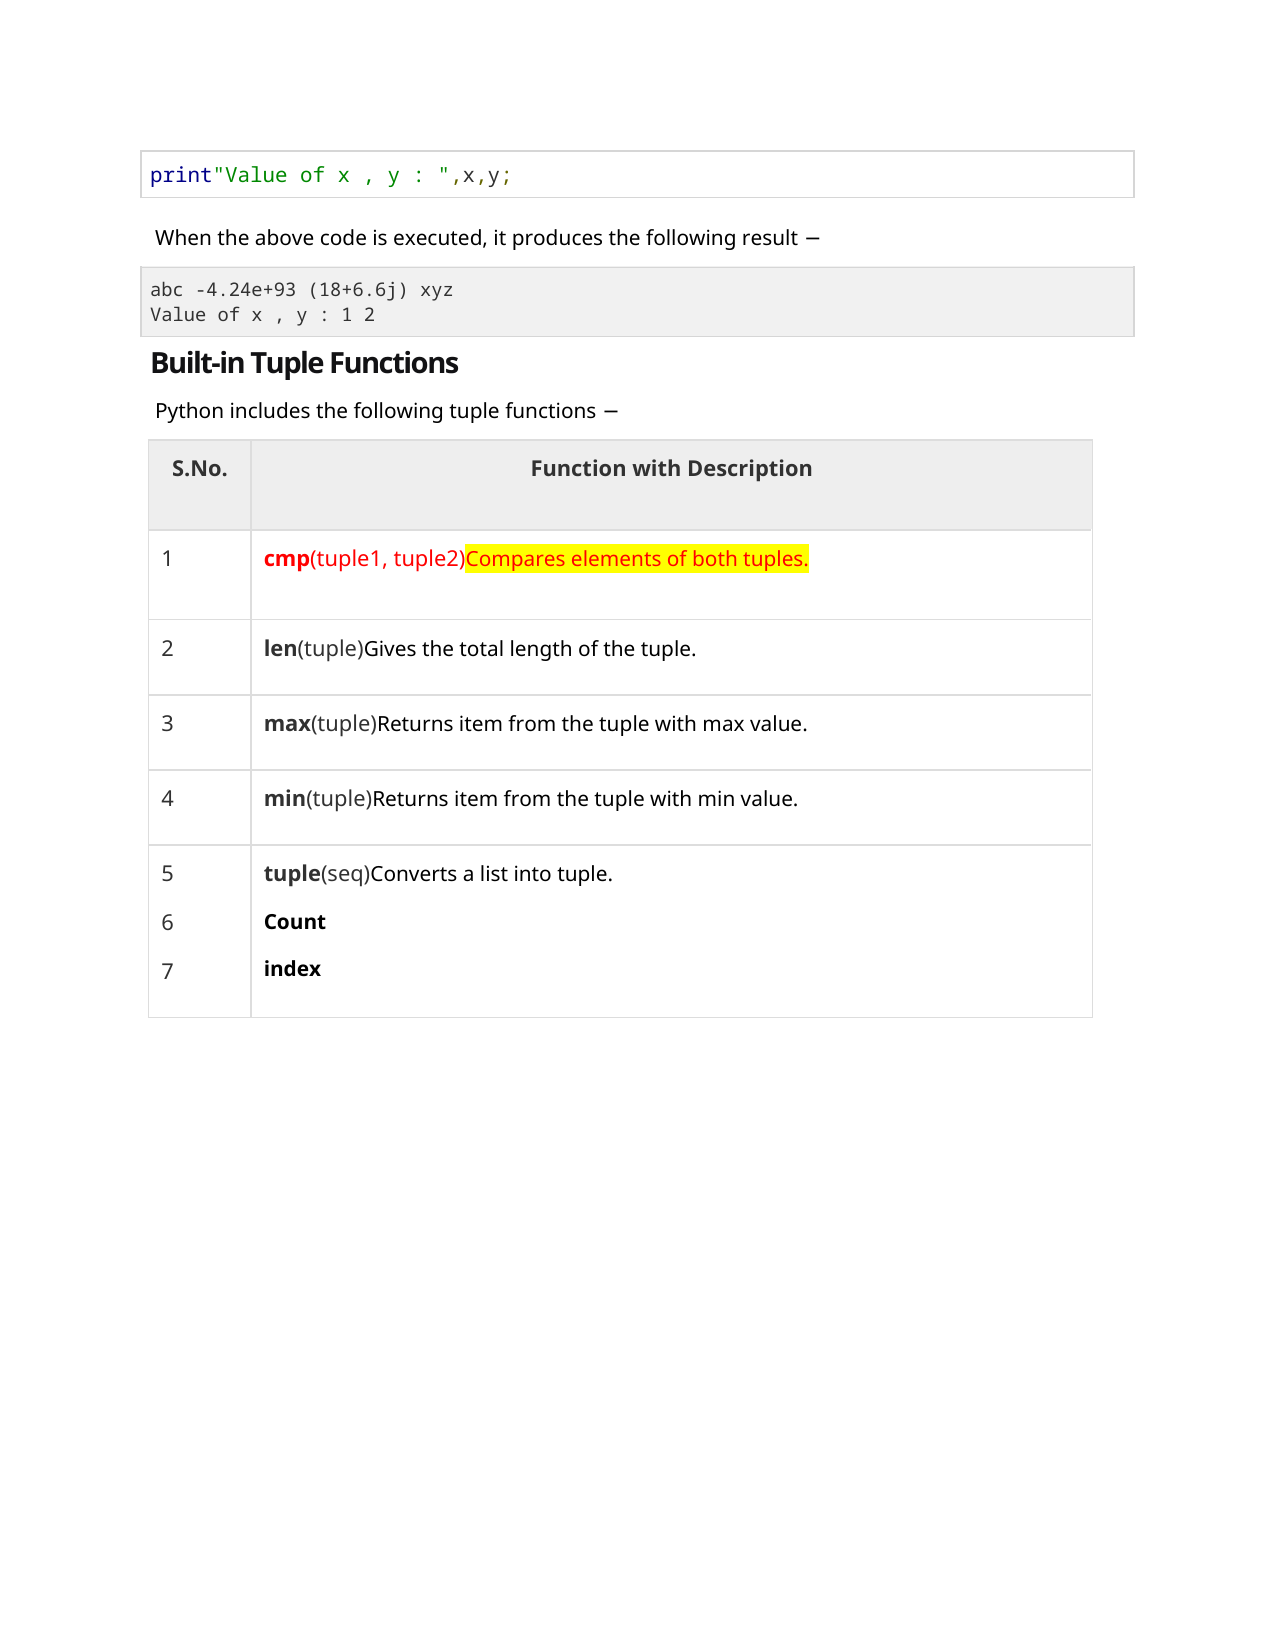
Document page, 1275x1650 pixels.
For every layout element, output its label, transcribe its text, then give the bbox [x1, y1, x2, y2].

text Python includes the following tuple functions − [155, 387, 1120, 424]
text print"Value of x , y : ",x,y; [142, 152, 1133, 197]
table_header S.No. [149, 441, 250, 529]
table_cell 1 [149, 531, 250, 619]
table_cell 2 [149, 620, 250, 694]
text Value of x , y : 1 2 [142, 292, 1133, 336]
table_cell 5 6 7 [149, 846, 250, 1017]
text When the above code is executed, it produces the following result − [155, 214, 1120, 251]
table_cell tuple(seq)Converts a list into tuple. Count index [252, 844, 1092, 1017]
table_cell 3 [149, 696, 250, 769]
table_cell cmp(tuple1, tuple2)Compares elements of both tuples. [252, 529, 1092, 619]
table_cell max(tuple)Returns item from the tuple with max value. [252, 694, 1092, 769]
table_cell 4 [149, 771, 250, 844]
table_cell min(tuple)Returns item from the tuple with min value. [252, 769, 1092, 844]
table_cell len(tuple)Gives the total length of the tuple. [252, 619, 1092, 694]
text abc -4.24e+93 (18+6.6j) xyz [142, 268, 1133, 292]
subtitle Built-in Tuple Functions [150, 342, 1120, 382]
table_header Function with Description [252, 441, 1092, 529]
